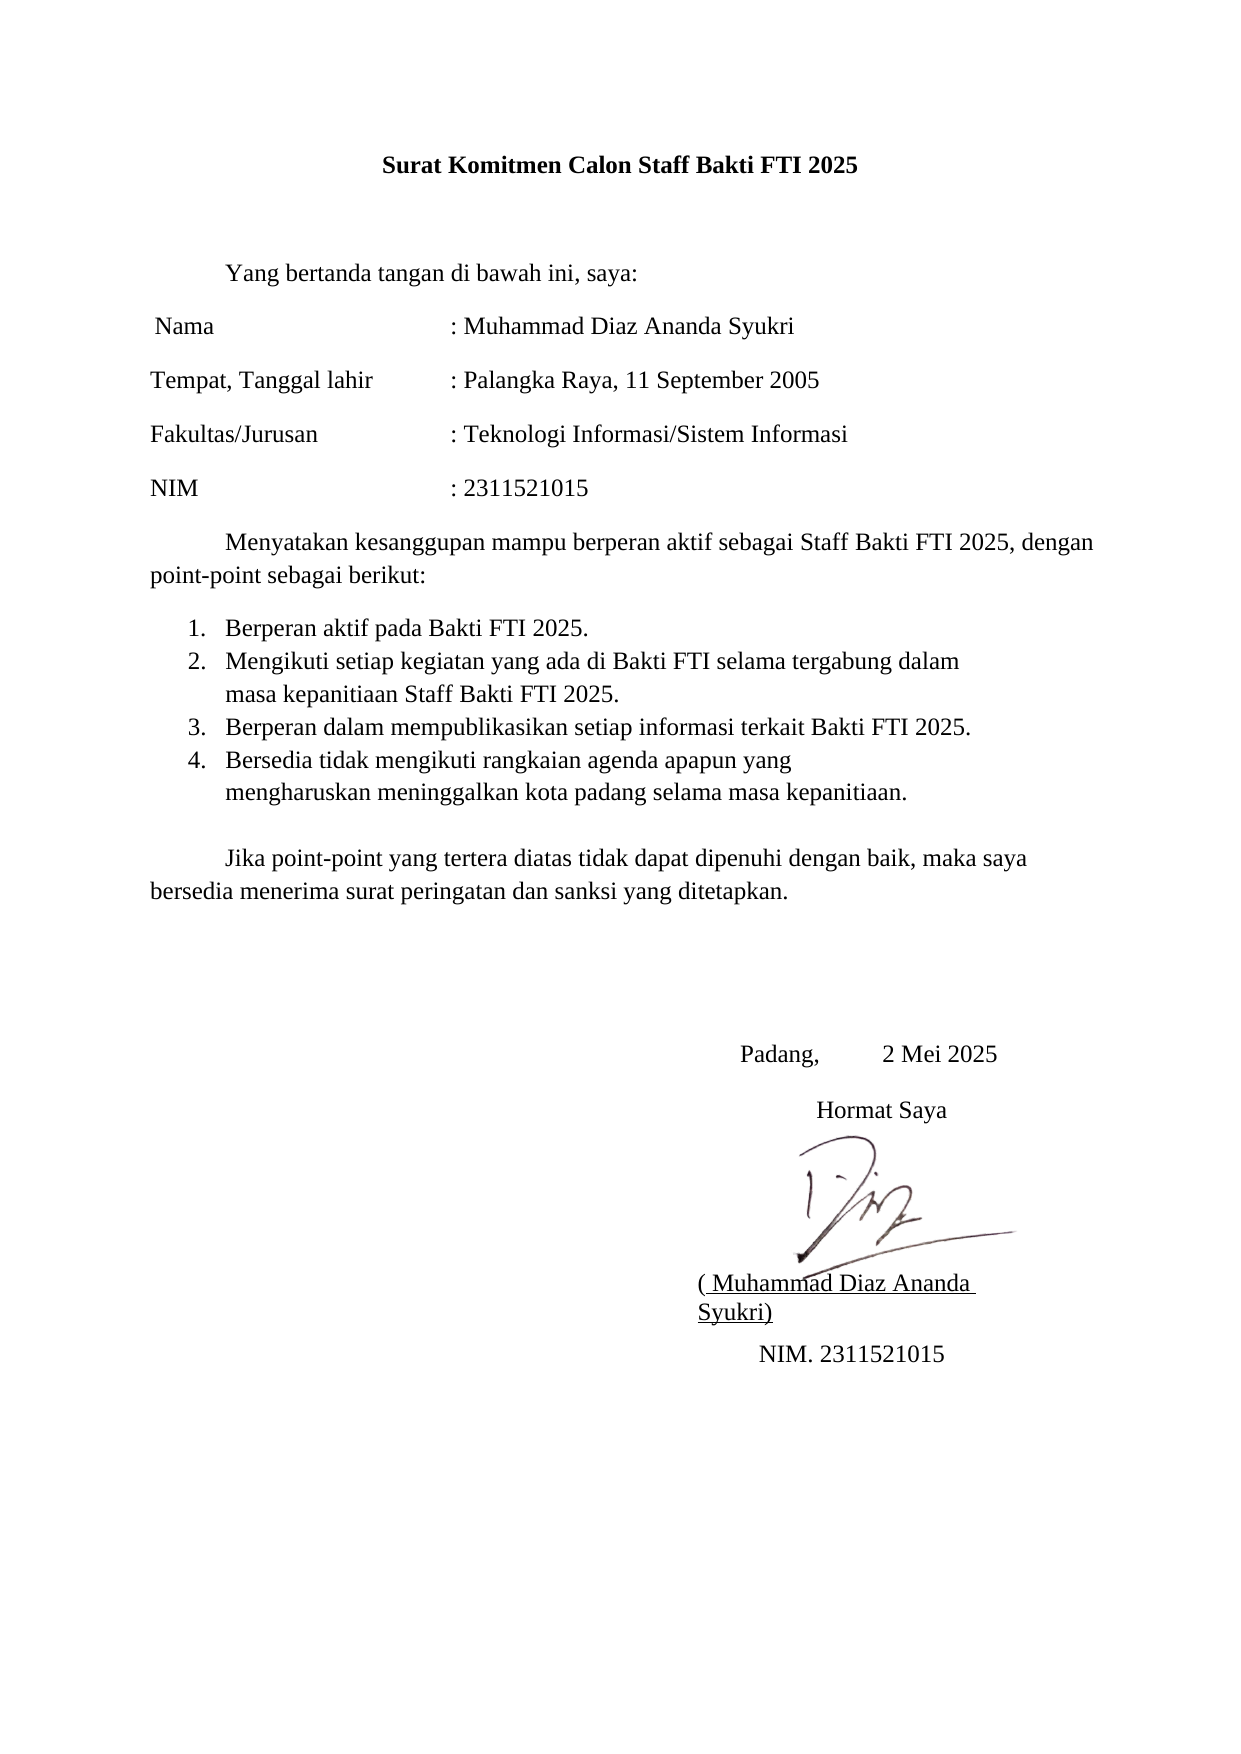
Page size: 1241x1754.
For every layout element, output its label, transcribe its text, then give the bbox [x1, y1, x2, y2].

text Nama : Muhammad Diaz Ananda Syukri [150, 311, 996, 340]
text Fakultas/Jurusan : Teknologi Informasi/Sistem Informasi [150, 419, 1101, 448]
list Berperan aktif pada Bakti FTI 2025. [187, 613, 1101, 642]
list Mengikuti setiap kegiatan yang ada di Bakti FTI selama tergabung dalam masa kepanitiaan Staff Bakti FTI 2025. [188, 646, 1005, 707]
table_cell ( Muhammad Diaz Ananda Syukri) [686, 1196, 1050, 1325]
text Yang bertanda tangan di bawah ini, saya: [150, 258, 996, 287]
text NIM : 2311521015 [150, 473, 1101, 502]
text Menyatakan kesanggupan mampu berperan aktif sebagai Staff Bakti FTI 2025, dengan point-point sebagai berikut: [150, 527, 1101, 588]
table_cell NIM. 2311521015 [686, 1325, 1050, 1369]
table_cell Hormat Saya [686, 1081, 1050, 1196]
list Berperan dalam mempublikasikan setiap informasi terkait Bakti FTI 2025. [188, 712, 1041, 741]
text Tempat, Tanggal lahir : Palangka Raya, 11 September 2005 [150, 365, 1101, 394]
list Bersedia tidak mengikuti rangkaian agenda apapun yang mengharuskan meninggalkan kota padang selama masa kepanitiaan. [188, 745, 943, 806]
title Surat Komitmen Calon Staff Bakti FTI 2025 [139, 150, 1101, 179]
text Jika point-point yang tertera diatas tidak dapat dipenuhi dengan baik, maka saya bersedia menerima surat peringatan dan sanksi yang ditetapkan. [150, 843, 1101, 905]
table_header Padang, 2 Mei 2025 [686, 1039, 1050, 1081]
